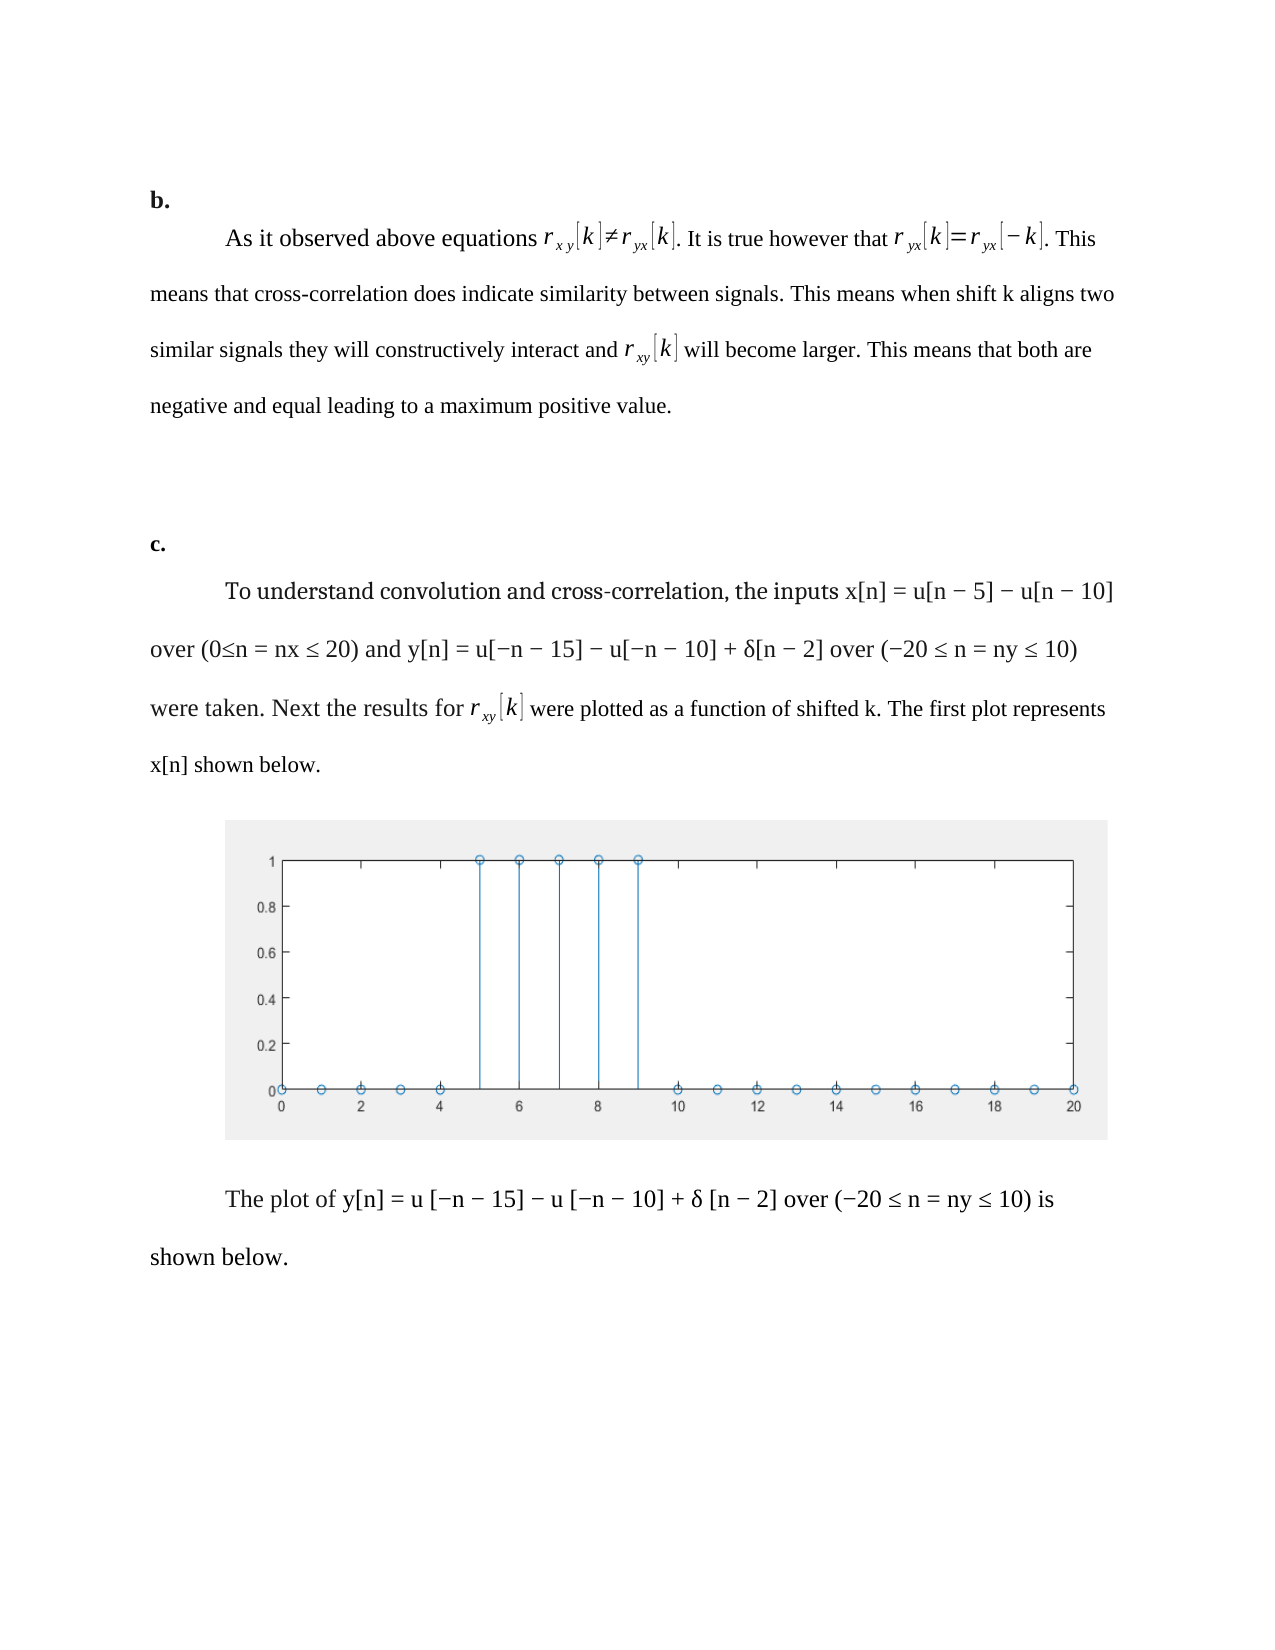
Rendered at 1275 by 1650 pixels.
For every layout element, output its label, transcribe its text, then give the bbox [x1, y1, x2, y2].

text b. [150, 185, 1118, 214]
text The plot of y[n] = u [−n − 15] − u [−n − 10] + δ [n − 2] over (−20 ≤ n = ny ≤ 10) is shown below. [150, 1184, 1125, 1271]
text c. [150, 530, 1125, 557]
text As it observed above equations . It is true however that . This means that cross-correlation does indicate similarity between signals. This means when shift k aligns two similar signals they will constructively interact and will become larger. This means that both are negative and equal leading to a maximum positive value. [150, 221, 1125, 418]
text To understand convolution and cross-correlation, the inputs x[n] = u[n − 5] − u[n − 10] over (0≤n = nx ≤ 20) and y[n] = u[−n − 15] − u[−n − 10] + δ[n − 2] over (−20 ≤ n = ny ≤ 10) were taken. Next the results for were plotted as a function of shifted k. The first plot represents x[n] shown below. [150, 576, 1125, 777]
picture [225, 820, 1108, 1140]
